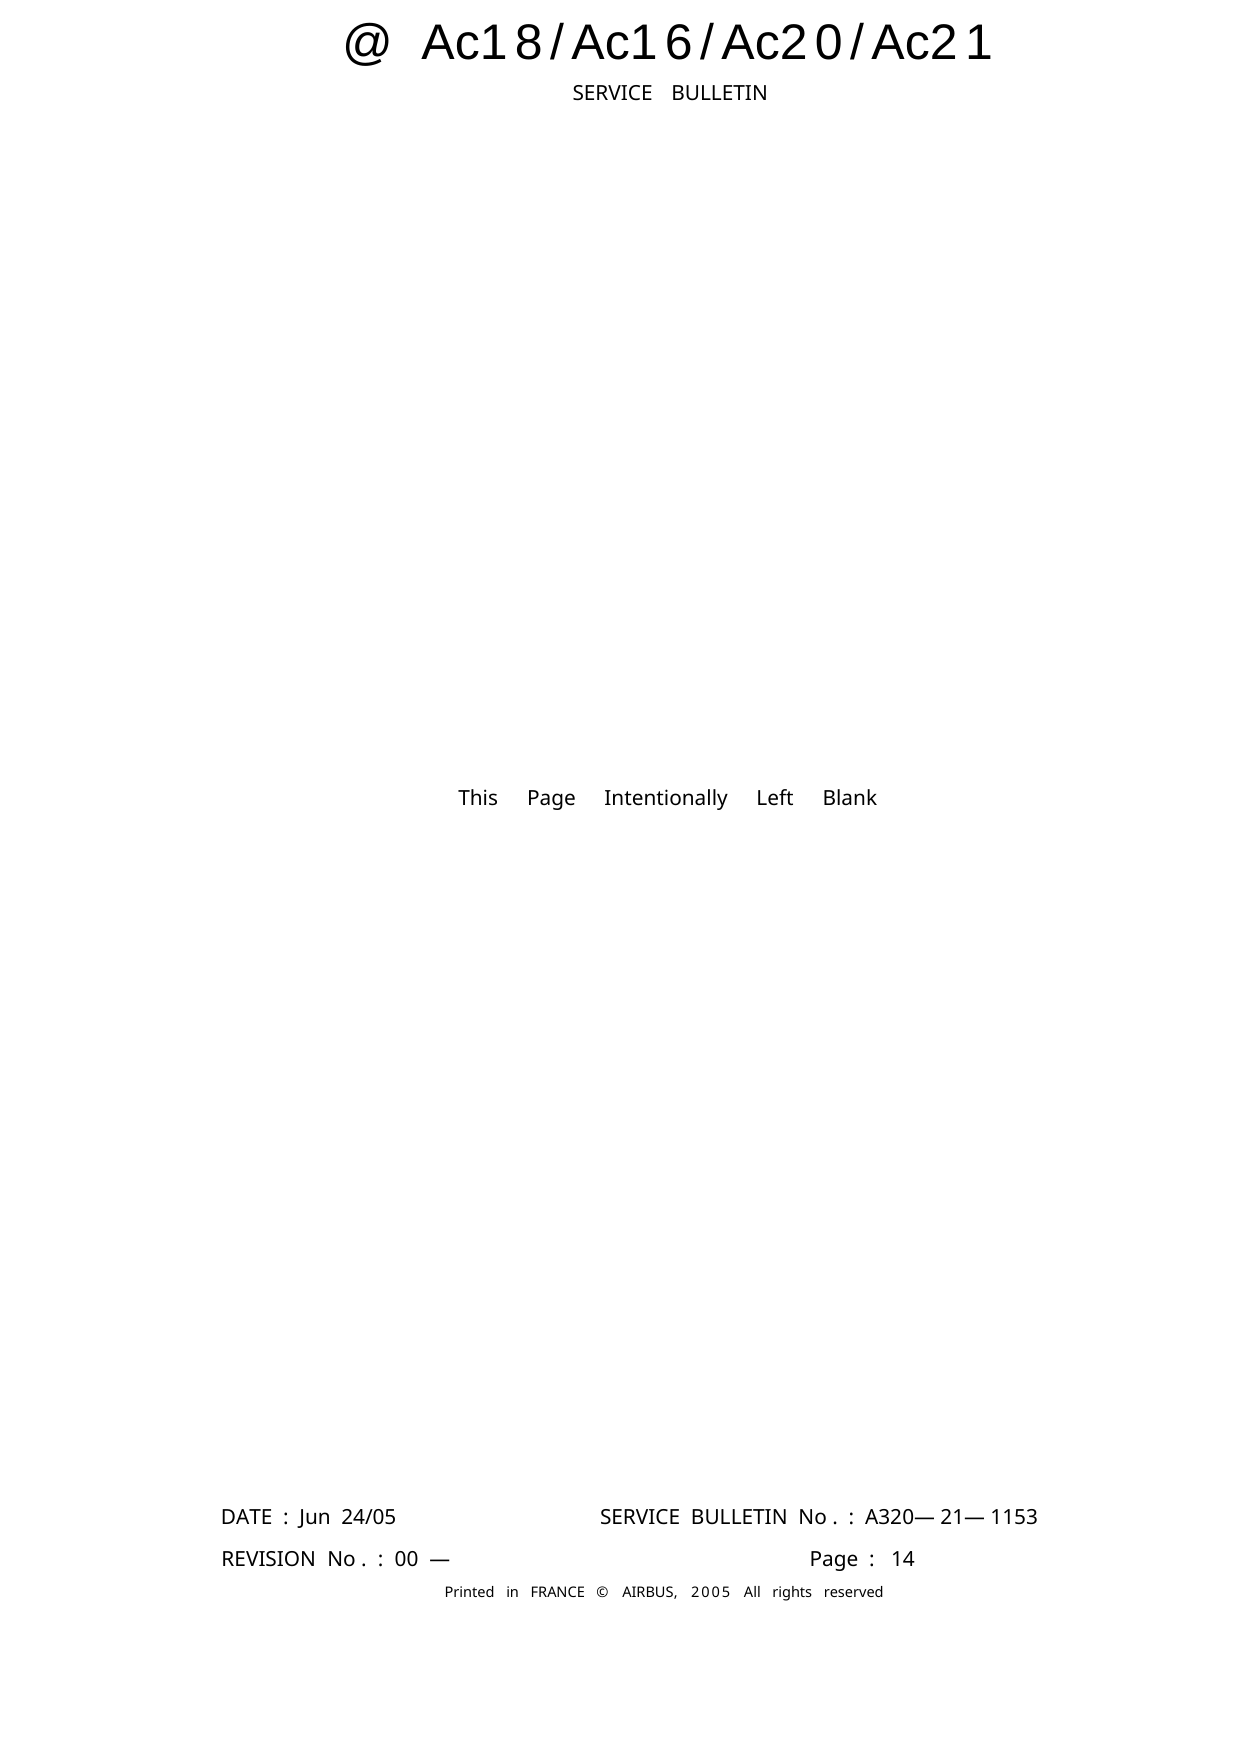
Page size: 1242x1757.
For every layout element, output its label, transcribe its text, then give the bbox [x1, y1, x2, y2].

text REVISION No . : 00 — Page : 14 [221, 1548, 1096, 1571]
text Printed in FRANCE © AIRBUS, 2005 All rights reserved [444, 1585, 1096, 1601]
text This Page Intentionally Left Blank [458, 789, 1096, 809]
text SERVICE BULLETIN [572, 85, 1096, 105]
text @ Ac18/Ac16/Ac20/Ac21 [342, 26, 1096, 68]
text DATE : Jun 24/05 SERVICE BULLETIN No . : A320— 21— 1153 [221, 1504, 1096, 1529]
